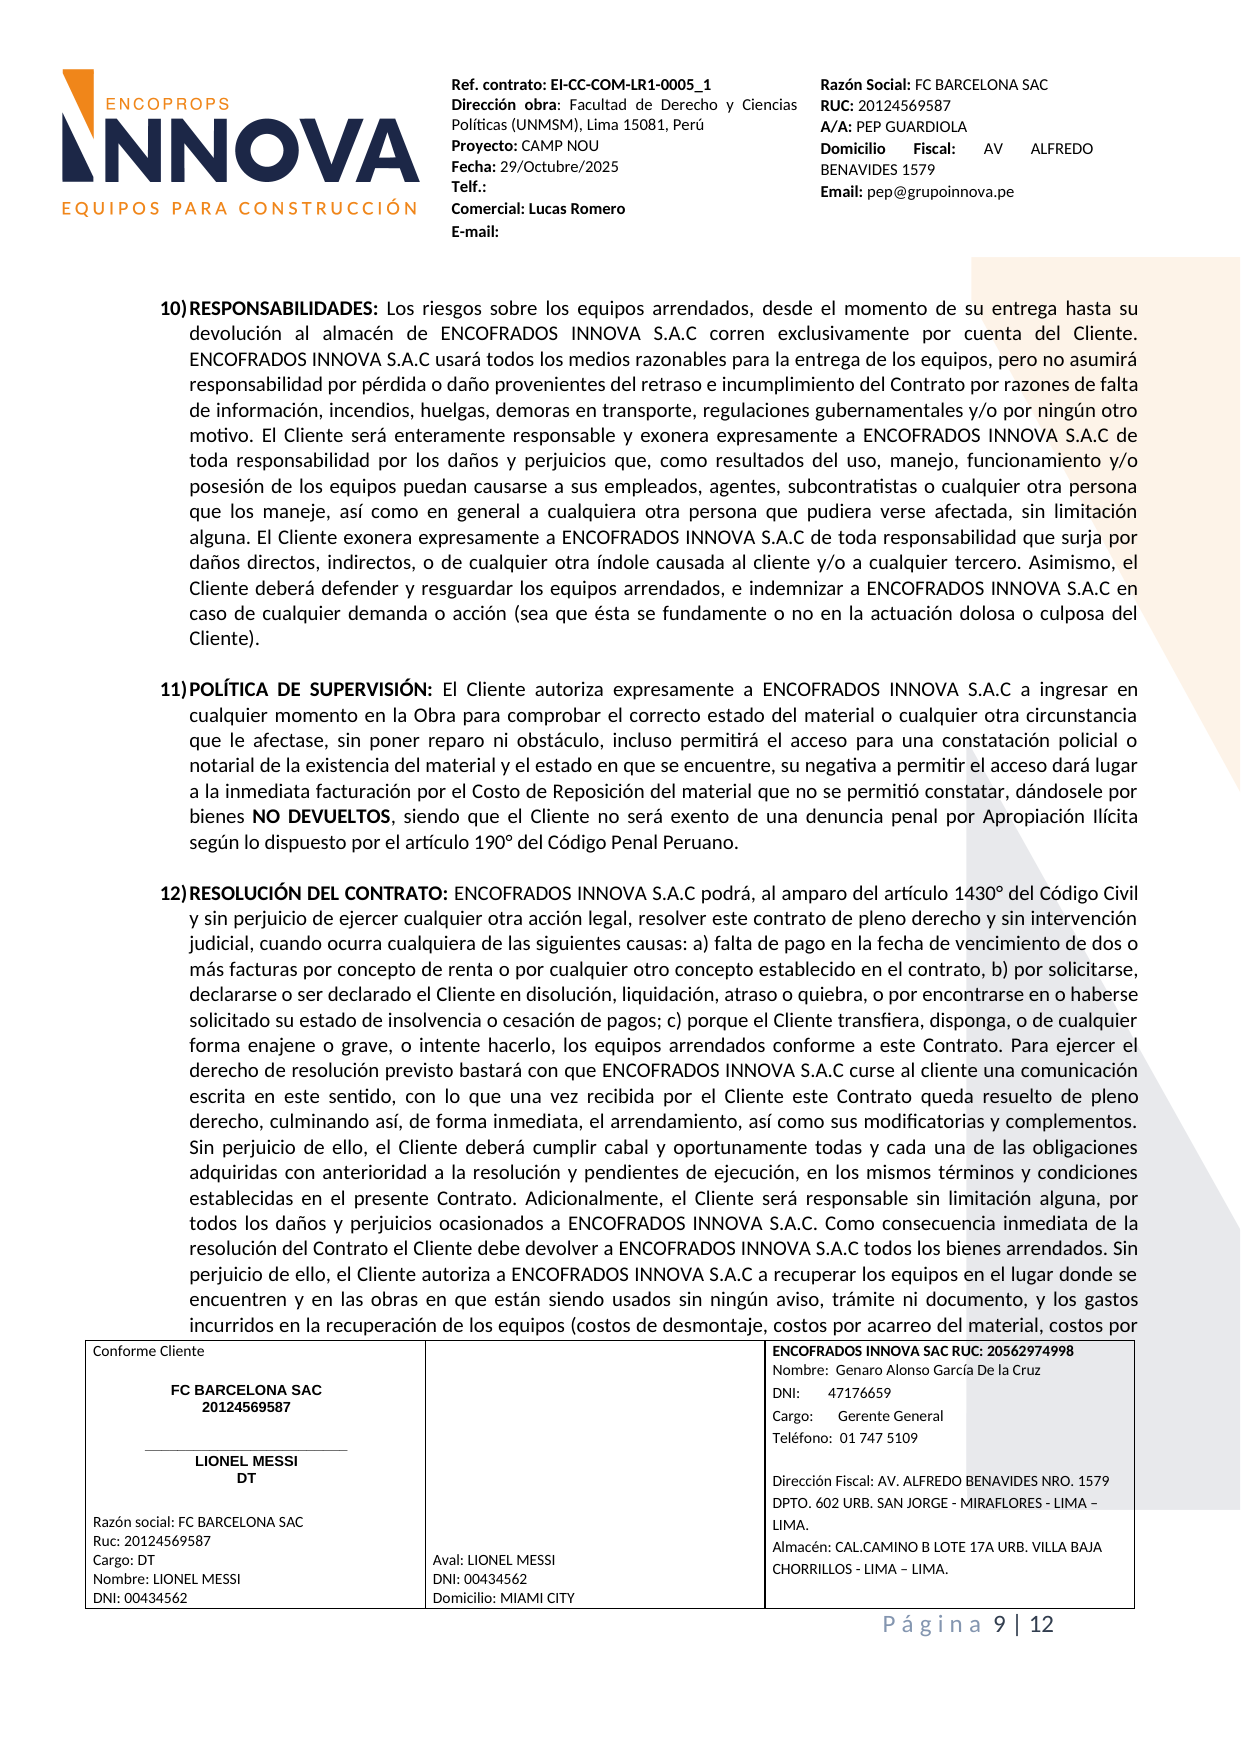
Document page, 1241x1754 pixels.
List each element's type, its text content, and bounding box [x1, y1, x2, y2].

list RESPONSABILIDADES: Los riesgos sobre los equipos arrendados, desde el momento de su entrega hasta su devolución al almacén de ENCOFRADOS INNOVA S.A.C corren exclusivamente por cuenta del Cliente. ENCOFRADOS INNOVA S.A.C usará todos los medios razonables para la entrega de los equipos, pero no asumirá responsabilidad por pérdida o daño provenientes del retraso e incumplimiento del Contrato por razones de falta de información, incendios, huelgas, demoras en transporte, regulaciones gubernamentales y/o por ningún otro motivo. El Cliente será enteramente responsable y exonera expresamente a ENCOFRADOS INNOVA S.A.C de toda responsabilidad por los daños y perjuicios que, como resultados del uso, manejo, funcionamiento y/o posesión de los equipos puedan causarse a sus empleados, agentes, subcontratistas o cualquier otra persona que los maneje, así como en general a cualquiera otra persona que pudiera verse afectada, sin limitación alguna. El Cliente exonera expresamente a ENCOFRADOS INNOVA S.A.C de toda responsabilidad que surja por daños directos, indirectos, o de cualquier otra índole causada al cliente y/o a cualquier tercero. Asimismo, el Cliente deberá defender y resguardar los equipos arrendados, e indemnizar a ENCOFRADOS INNOVA S.A.C en caso de cualquier demanda o acción (sea que ésta se fundamente o no en la actuación dolosa o culposa del Cliente). [159, 295, 1140, 651]
picture [0, 0, 1241, 1753]
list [159, 880, 1140, 1337]
list POLÍTICA DE SUPERVISIÓN: El Cliente autoriza expresamente a ENCOFRADOS INNOVA S.A.C a ingresar en cualquier momento en la Obra para comprobar el correcto estado del material o cualquier otra circunstancia que le afectase, sin poner reparo ni obstáculo, incluso permitirá el acceso para una constatación policial o notarial de la existencia del material y el estado en que se encuentre, su negativa a permitir el acceso dará lugar a la inmediata facturación por el Costo de Reposición del material que no se permitió constatar, dándosele por bienes NO DEVUELTOS, siendo que el Cliente no será exento de una denuncia penal por Apropiación Ilícita según lo dispuesto por el artículo 190° del Código Penal Peruano. [159, 676, 1140, 854]
